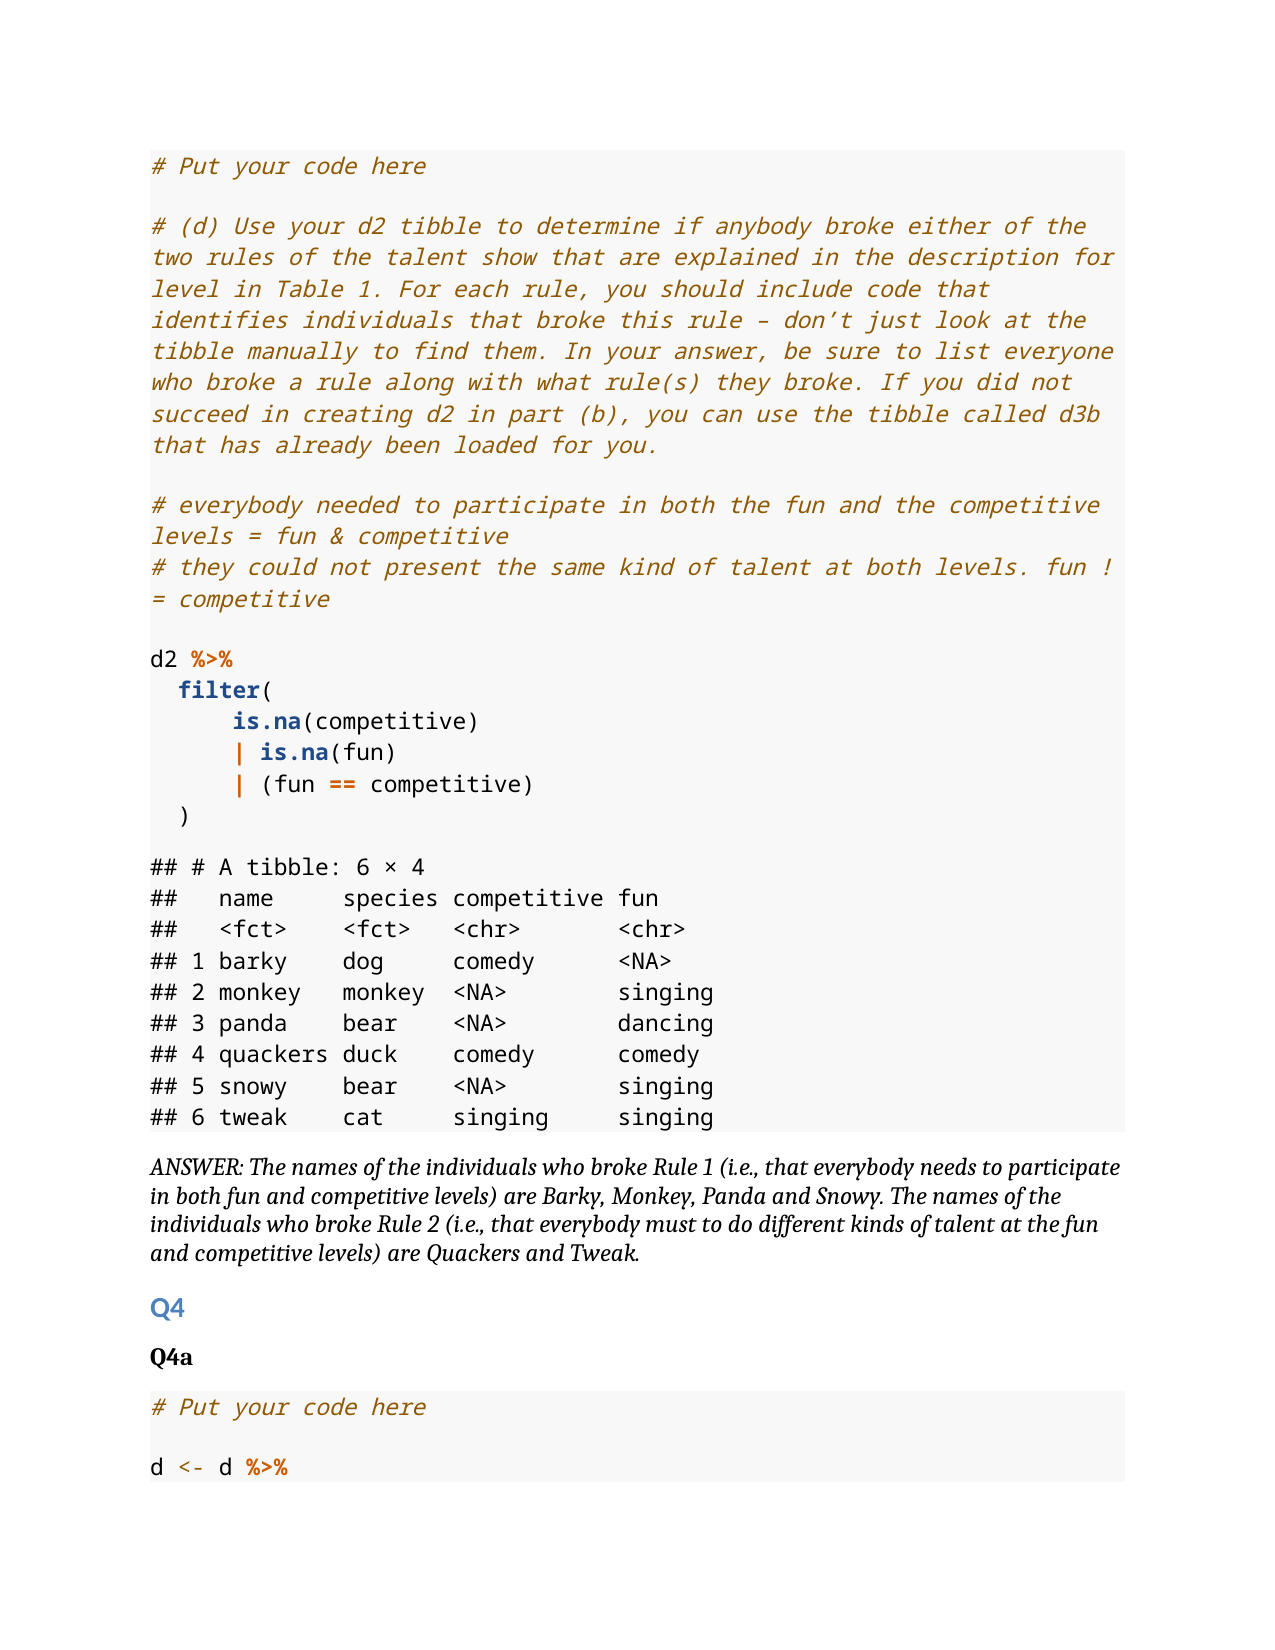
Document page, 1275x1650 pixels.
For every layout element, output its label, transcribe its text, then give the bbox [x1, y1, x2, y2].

text # Put your code here # (d) Use your d2 tibble to determine if anybody broke either of the two rules of the talent show that are explained in the description for level in Table 1. For each rule, you should include code that identifies individuals that broke this rule – don’t just look at the tibble manually to find them. In your answer, be sure to list everyone who broke a rule along with what rule(s) they broke. If you did not succeed in creating d2 in part (b), you can use the tibble called d3b that has already been loaded for you. # everybody needed to participate in both the fun and the competitive levels = fun & competitive # they could not present the same kind of talent at both levels. fun != competitive d2 %>% filter( is.na(competitive) | is.na(fun) | (fun == competitive) ) [150, 150, 1125, 830]
text ## # A tibble: 6 × 4 ## name species competitive fun ## <fct> <fct> <chr> <chr> ## 1 barky dog comedy <NA> ## 2 monkey monkey <NA> singing ## 3 panda bear <NA> dancing ## 4 quackers duck comedy comedy ## 5 snowy bear <NA> singing ## 6 tweak cat singing singing [150, 851, 1125, 1132]
text ANSWER: The names of the individuals who broke Rule 1 (i.e., that everybody needs to participate in both fun and competitive levels) are Barky, Monkey, Panda and Snowy. The names of the individuals who broke Rule 2 (i.e., that everybody must to do different kinds of talent at the fun and competitive levels) are Quackers and Tweak. [150, 1153, 1125, 1268]
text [150, 1391, 1125, 1482]
text Q4a [150, 1343, 1125, 1372]
subtitle Q4 [150, 1289, 1125, 1324]
